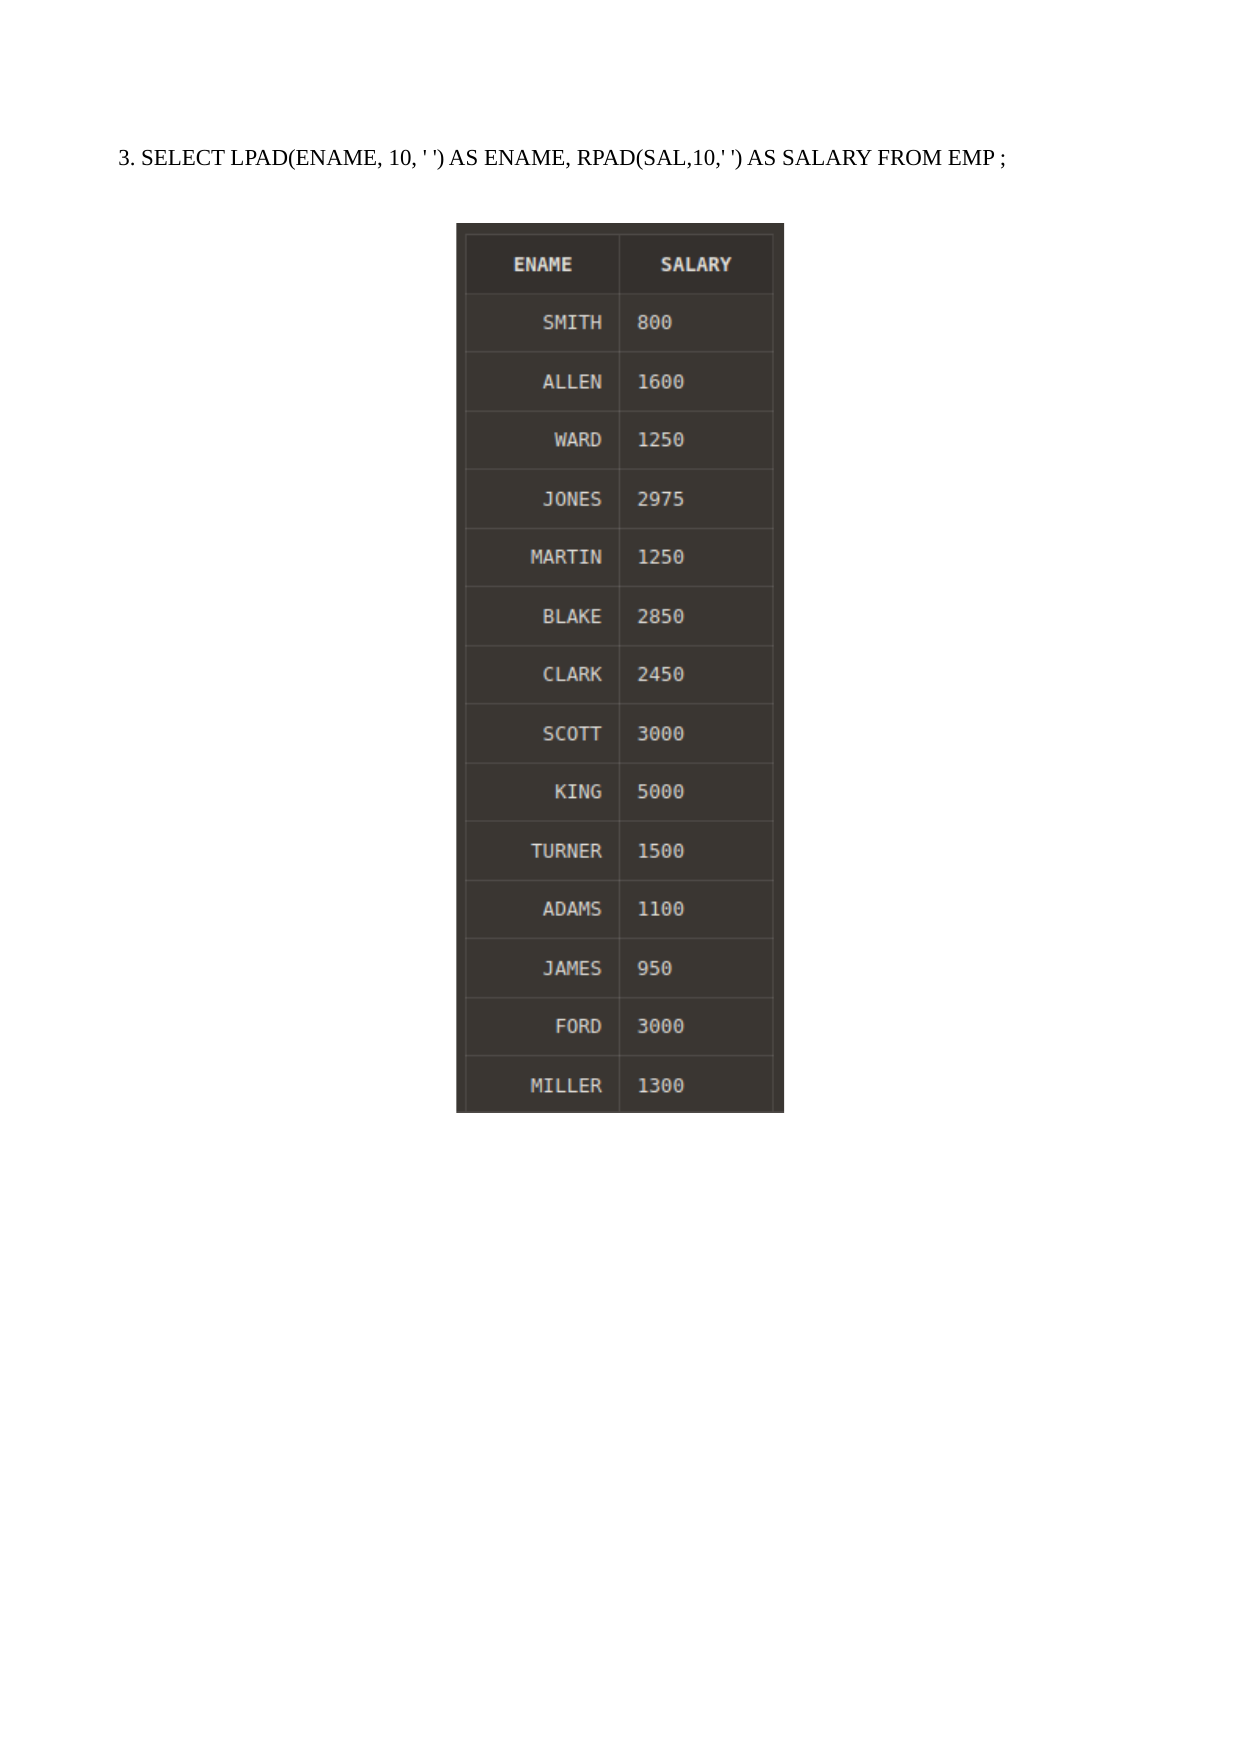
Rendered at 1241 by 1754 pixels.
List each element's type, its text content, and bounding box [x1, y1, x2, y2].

text 3. SELECT LPAD(ENAME, 10, ' ') AS ENAME, RPAD(SAL,10,' ') AS SALARY FROM EMP ; [118, 144, 1122, 171]
picture [456, 223, 785, 1113]
